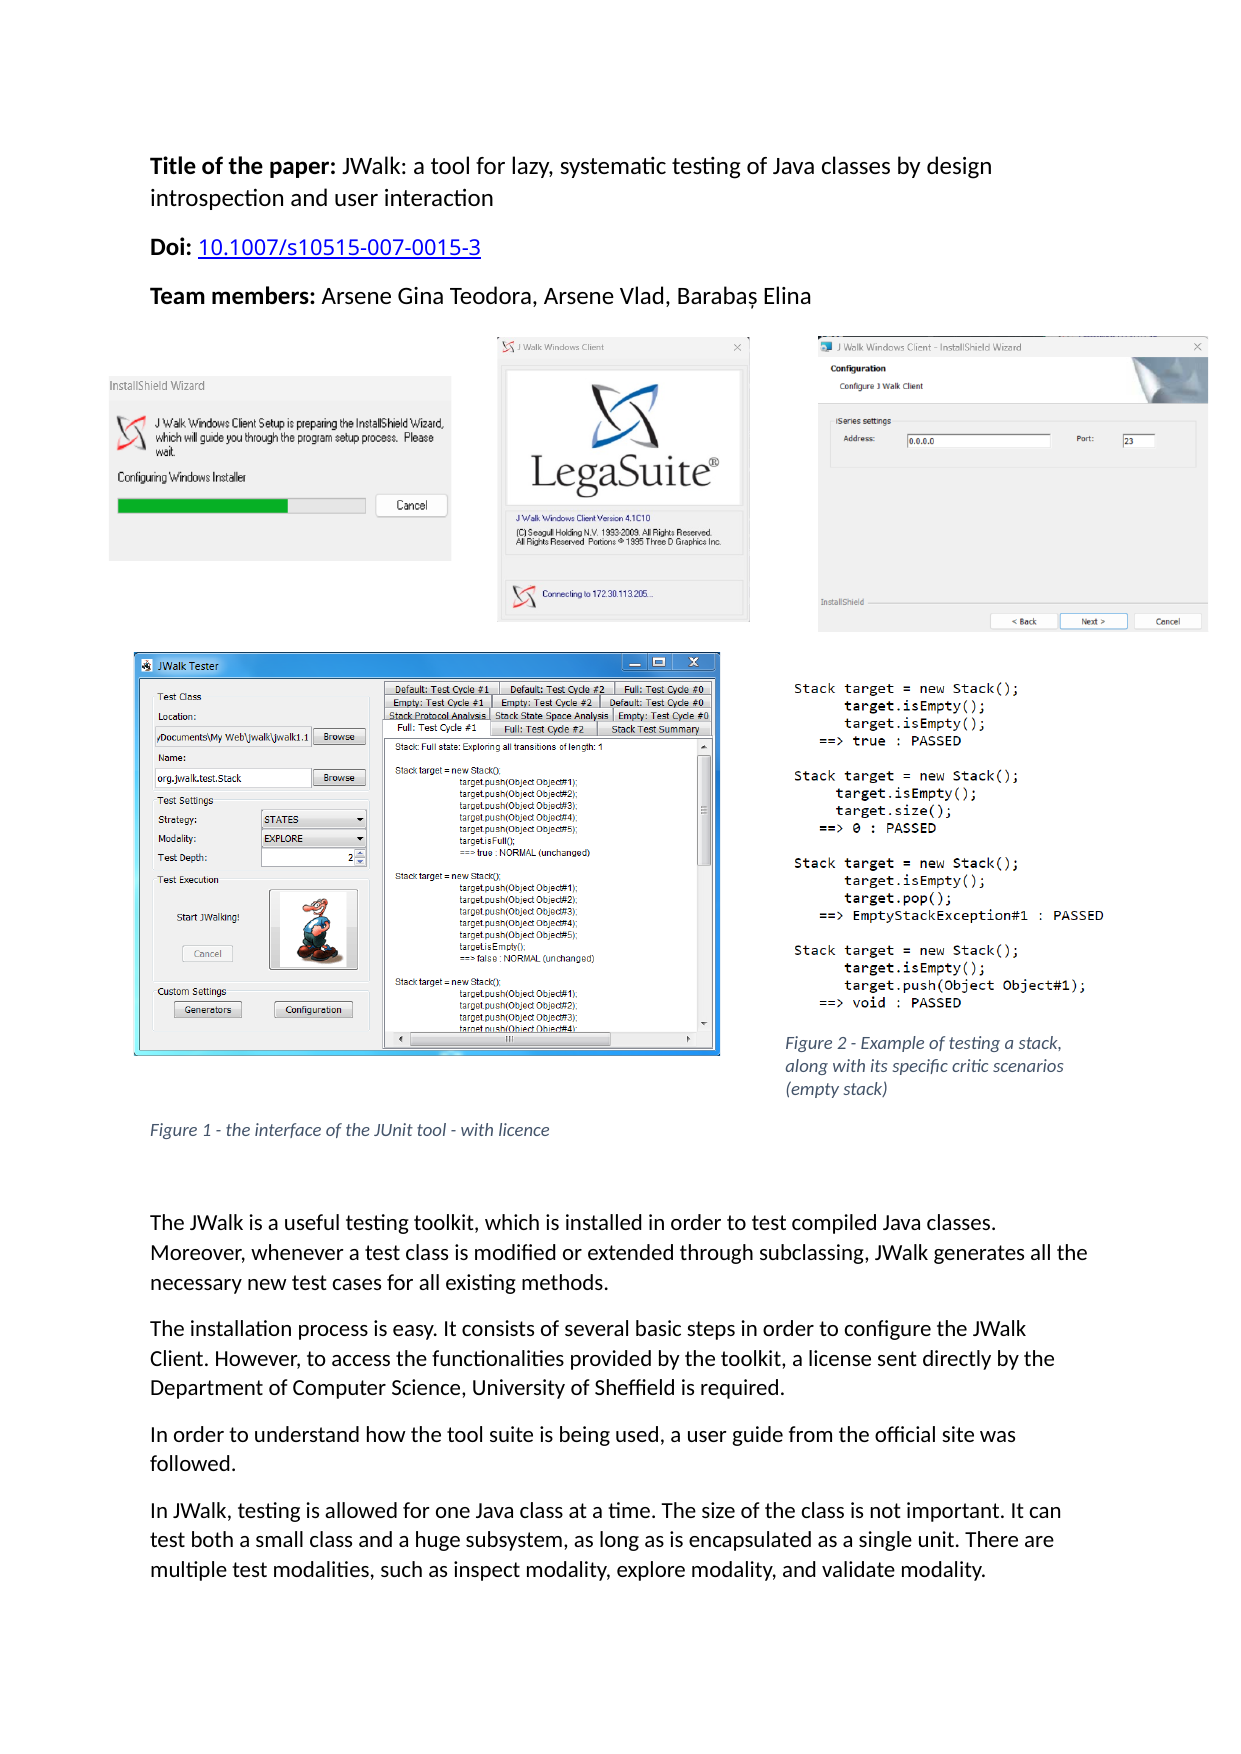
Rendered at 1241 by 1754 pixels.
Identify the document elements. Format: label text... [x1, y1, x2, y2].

picture [818, 336, 1209, 632]
text The JWalk is a useful testing toolkit, which is installed in order to test compiled Java classes. Moreover, whenever a test class is modified or extended through subclassing, JWalk generates all the necessary new test cases for all existing methods. [150, 1208, 1090, 1296]
text In JWalk, testing is allowed for one Java class at a time. The size of the class is not important. It can test both a small class and a huge subsystem, as long as is encapsulated as a single unit. There are multiple test modalities, such as inspect modality, explore modality, and validate modality. [150, 1496, 1090, 1583]
picture [133, 652, 721, 1056]
picture [108, 376, 452, 561]
text Doi: 10.1007/s10515-007-0015-3 [150, 231, 1090, 262]
text Team members: Arsene Gina Teodora, Arsene Vlad, Barabaș Elina [150, 280, 1090, 311]
picture [497, 337, 750, 622]
picture [785, 676, 1117, 1026]
text Title of the paper: JWalk: a tool for lazy, systematic testing of Java classes by design introspection and user interaction [150, 150, 1090, 213]
text In order to understand how the tool suite is being used, a user guide from the official site was followed. [150, 1420, 1090, 1478]
text The installation process is easy. It consists of several basic steps in order to configure the JWalk Client. However, to access the functionalities provided by the toolkit, a license sent directly by the Department of Computer Science, University of Sheffield is required. [150, 1314, 1090, 1402]
